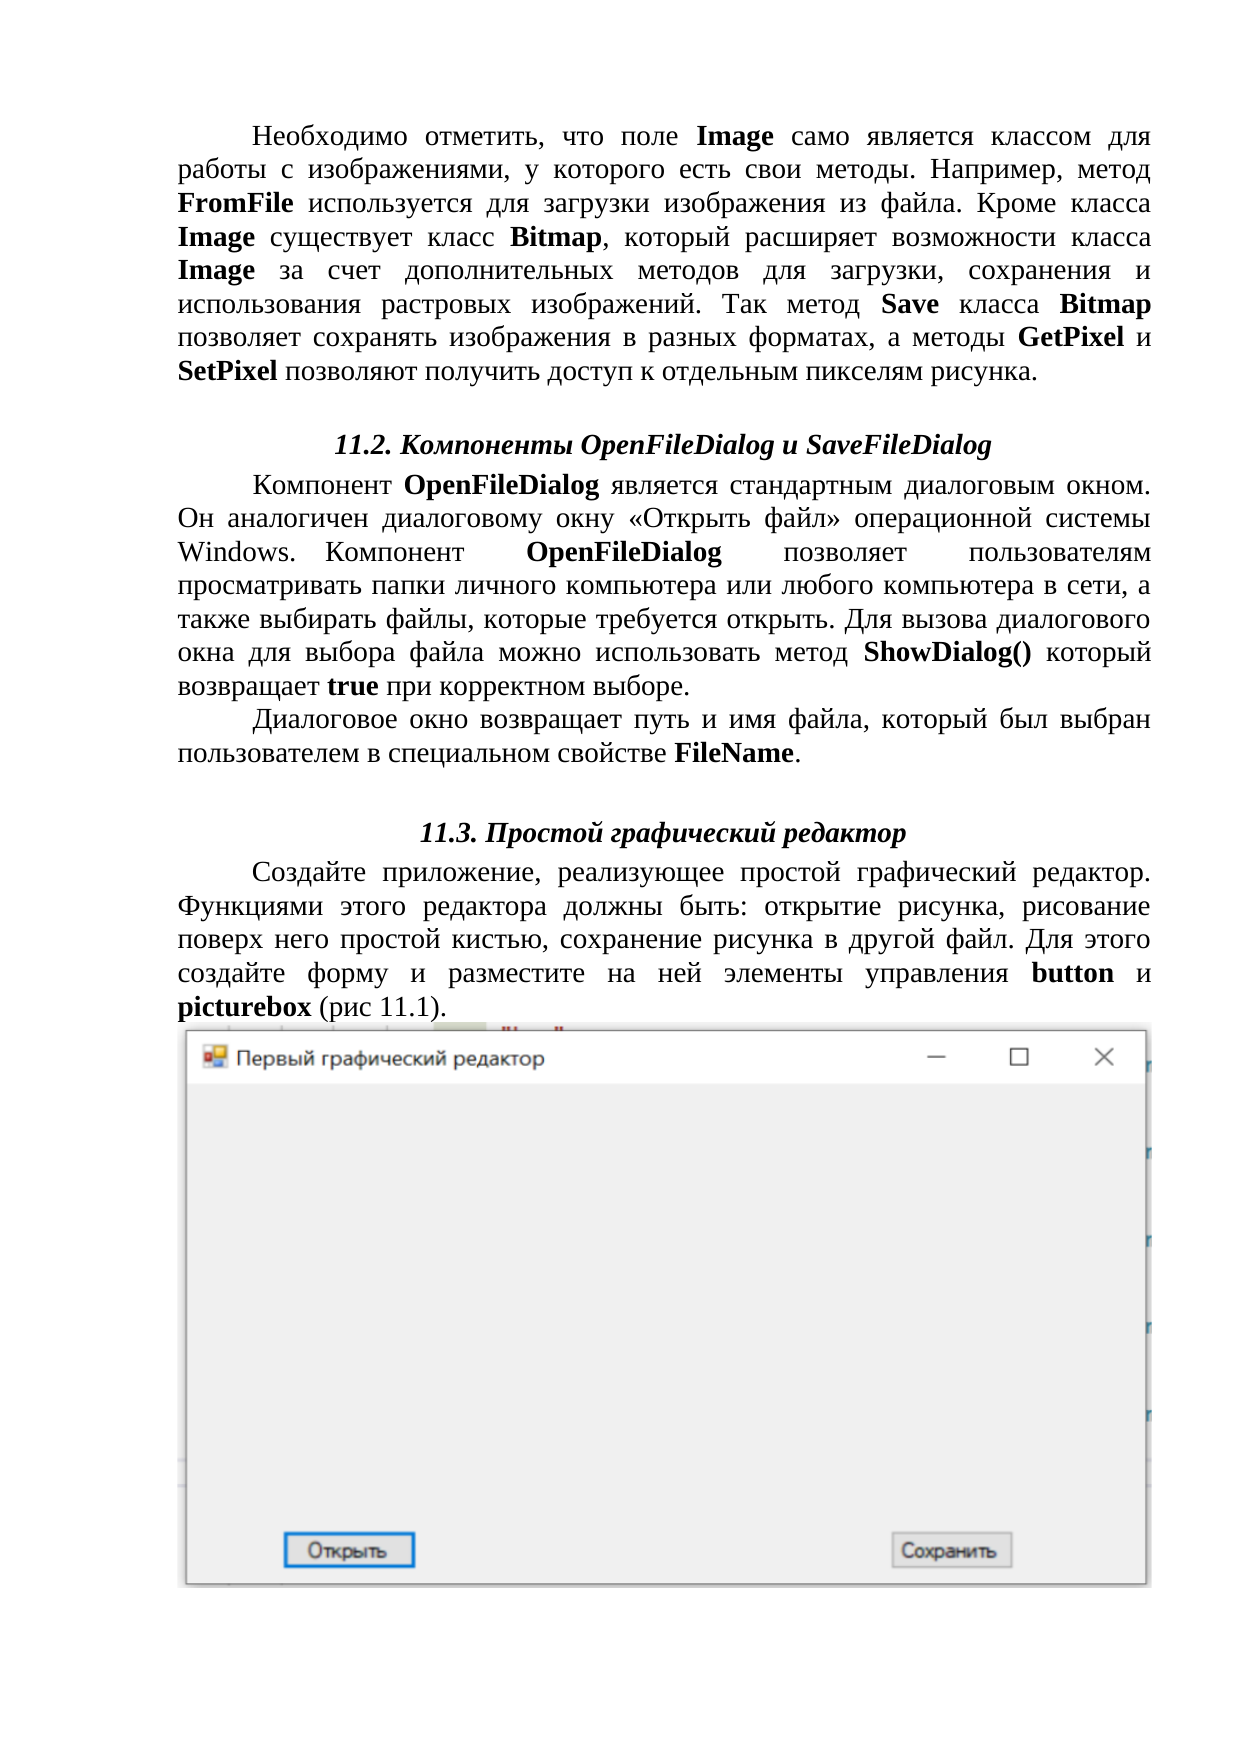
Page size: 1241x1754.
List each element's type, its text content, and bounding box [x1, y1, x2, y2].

text 11.3. Простой графический редактор [177, 815, 1152, 848]
text 11.2. Компоненты OpenFileDialog и SaveFileDialog [177, 427, 1152, 461]
text Создайте приложение, реализующее простой графический редактор. Функциями этого редактора должны быть: открытие рисунка, рисование поверх него простой кистью, сохранение рисунка в другой файл. Для этого создайте форму и разместите на ней элементы управления button и picturebox (рис 11.1). [177, 854, 1152, 1022]
picture [177, 1022, 1152, 1588]
text Компонент OpenFileDialog является стандартным диалоговым окном. Он аналогичен диалоговому окну «Открыть файл» операционной системы Windows. Компонент OpenFileDialog позволяет пользователям просматривать папки личного компьютера или любого компьютера в сети, а также выбирать файлы, которые требуется открыть. Для вызова диалогового окна для выбора файла можно использовать метод ShowDialog() который возвращает true при корректном выборе. [177, 467, 1152, 702]
text Диалоговое окно возвращает путь и имя файла, который был выбран пользователем в специальном свойстве FileName. [177, 702, 1152, 769]
text Необходимо отметить, что поле Image само является классом для работы с изображениями, у которого есть свои методы. Например, метод FromFile используется для загрузки изображения из файла. Кроме класса Image существует класс Bitmap, который расширяет возможности класса Image за счет дополнительных методов для загрузки, сохранения и использования растровых изображений. Так метод Save класса Bitmap позволяет сохранять изображения в разных форматах, а методы GetPixel и SetPixel позволяют получить доступ к отдельным пикселям рисунка. [177, 118, 1152, 386]
